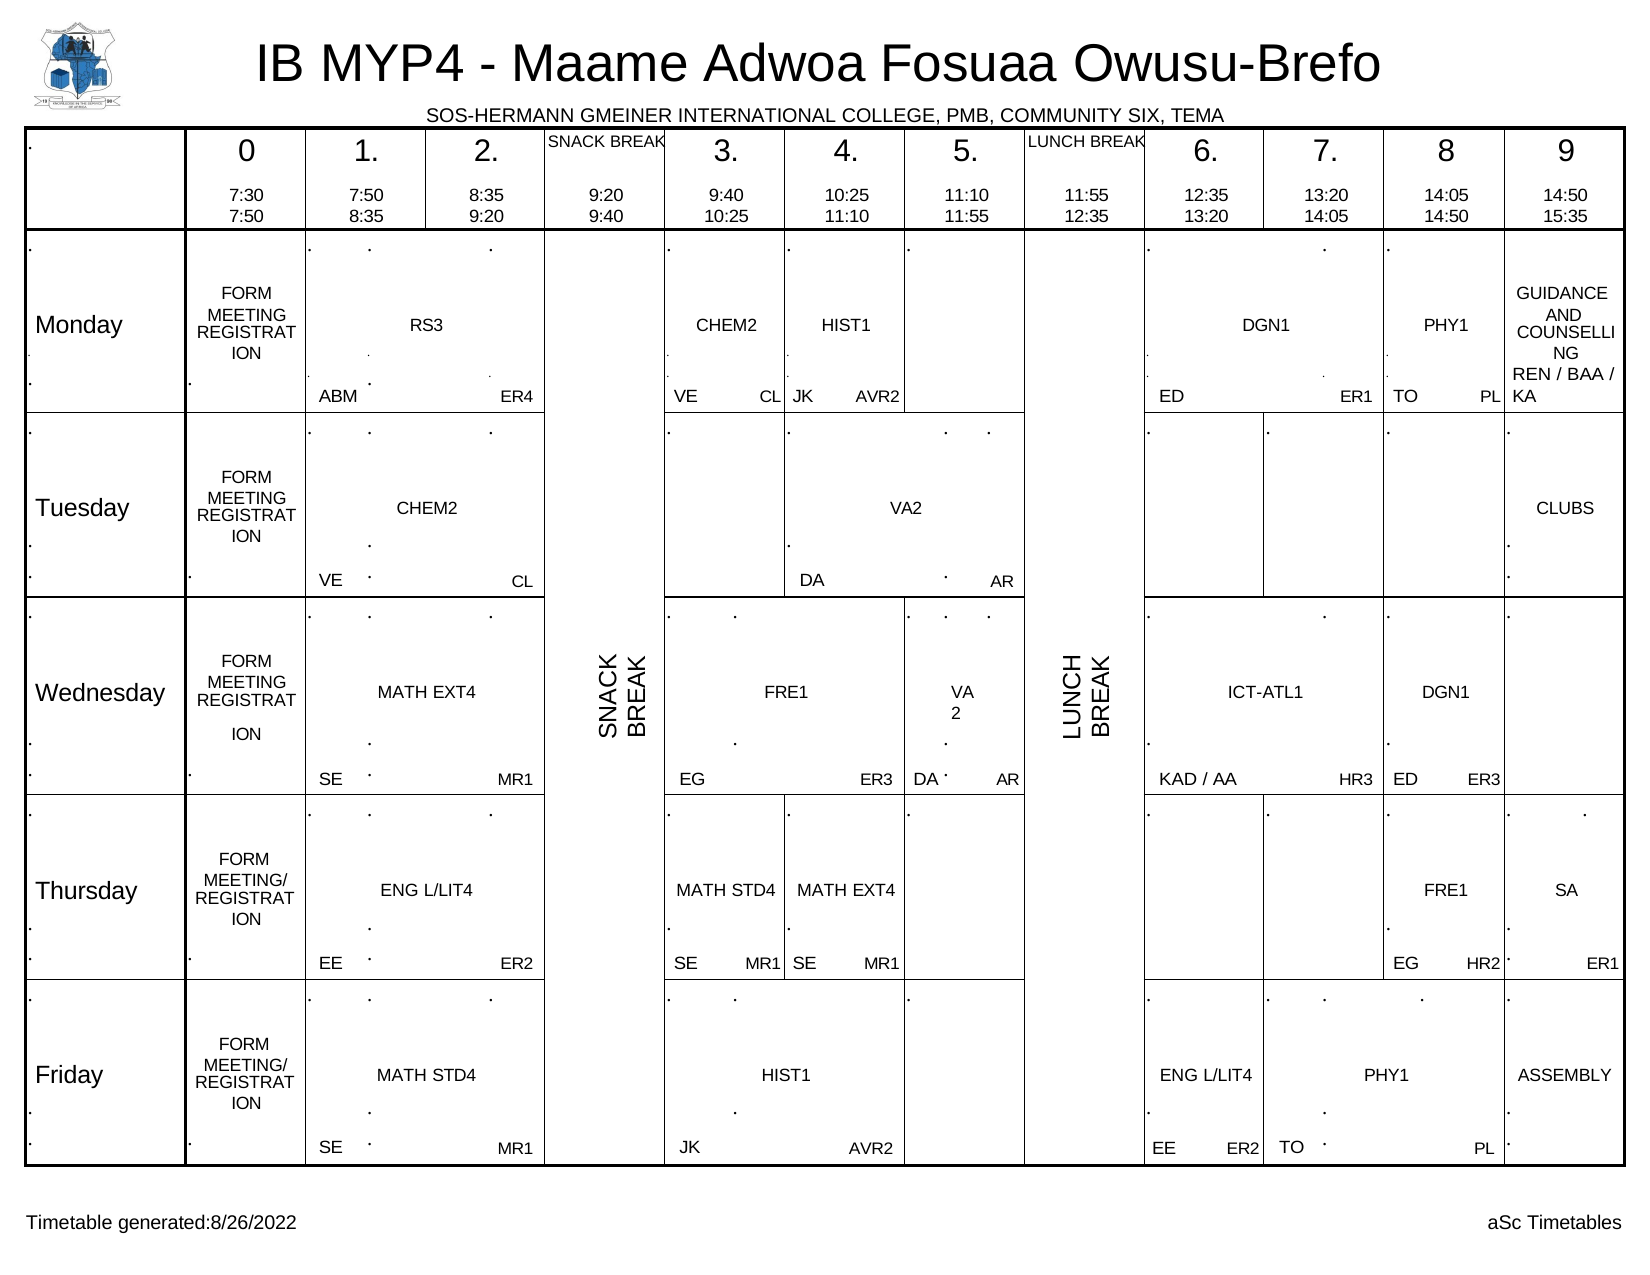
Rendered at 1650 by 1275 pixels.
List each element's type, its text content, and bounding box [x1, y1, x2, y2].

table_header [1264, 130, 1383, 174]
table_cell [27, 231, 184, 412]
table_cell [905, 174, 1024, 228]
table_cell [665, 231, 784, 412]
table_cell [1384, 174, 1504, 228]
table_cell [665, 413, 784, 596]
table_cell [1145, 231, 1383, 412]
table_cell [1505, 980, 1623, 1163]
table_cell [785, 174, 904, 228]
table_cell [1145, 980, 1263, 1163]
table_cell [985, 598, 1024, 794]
subtitle IB MYP4 - Maame Adwoa Fosuaa Owusu-Brefo [222, 32, 1415, 93]
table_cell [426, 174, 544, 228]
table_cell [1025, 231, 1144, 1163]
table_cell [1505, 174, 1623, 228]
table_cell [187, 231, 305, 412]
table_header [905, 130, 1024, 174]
picture [33, 21, 124, 111]
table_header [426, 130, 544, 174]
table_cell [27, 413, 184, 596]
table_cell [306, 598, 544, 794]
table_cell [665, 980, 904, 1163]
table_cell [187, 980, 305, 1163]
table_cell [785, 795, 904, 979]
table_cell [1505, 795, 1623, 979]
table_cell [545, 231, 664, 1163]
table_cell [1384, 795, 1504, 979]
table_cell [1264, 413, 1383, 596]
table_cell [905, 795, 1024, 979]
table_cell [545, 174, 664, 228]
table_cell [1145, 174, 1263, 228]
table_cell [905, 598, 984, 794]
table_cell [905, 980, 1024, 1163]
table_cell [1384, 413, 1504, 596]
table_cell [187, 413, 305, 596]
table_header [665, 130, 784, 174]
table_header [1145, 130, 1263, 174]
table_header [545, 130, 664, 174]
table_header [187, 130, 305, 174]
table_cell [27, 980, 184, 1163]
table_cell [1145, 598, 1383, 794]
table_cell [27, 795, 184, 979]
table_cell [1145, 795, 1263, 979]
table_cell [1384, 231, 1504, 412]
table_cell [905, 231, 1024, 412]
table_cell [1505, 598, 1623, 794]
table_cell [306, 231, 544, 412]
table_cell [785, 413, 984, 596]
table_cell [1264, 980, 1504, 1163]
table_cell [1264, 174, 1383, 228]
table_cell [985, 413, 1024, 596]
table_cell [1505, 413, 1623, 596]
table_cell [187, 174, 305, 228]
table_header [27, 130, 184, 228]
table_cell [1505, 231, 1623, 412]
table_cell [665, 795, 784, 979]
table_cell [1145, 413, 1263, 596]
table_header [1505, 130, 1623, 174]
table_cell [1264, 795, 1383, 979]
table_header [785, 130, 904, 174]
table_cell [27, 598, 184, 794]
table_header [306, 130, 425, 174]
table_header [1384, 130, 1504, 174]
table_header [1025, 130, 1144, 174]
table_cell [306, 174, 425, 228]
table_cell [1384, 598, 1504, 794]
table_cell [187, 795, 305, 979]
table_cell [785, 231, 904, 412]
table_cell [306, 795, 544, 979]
text SOS-HERMANN GMEINER INTERNATIONAL COLLEGE, PMB, COMMUNITY SIX, TEMA [222, 104, 1428, 126]
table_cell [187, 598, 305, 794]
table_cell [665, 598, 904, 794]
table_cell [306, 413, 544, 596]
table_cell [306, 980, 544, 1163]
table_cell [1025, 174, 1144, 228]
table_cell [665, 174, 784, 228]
